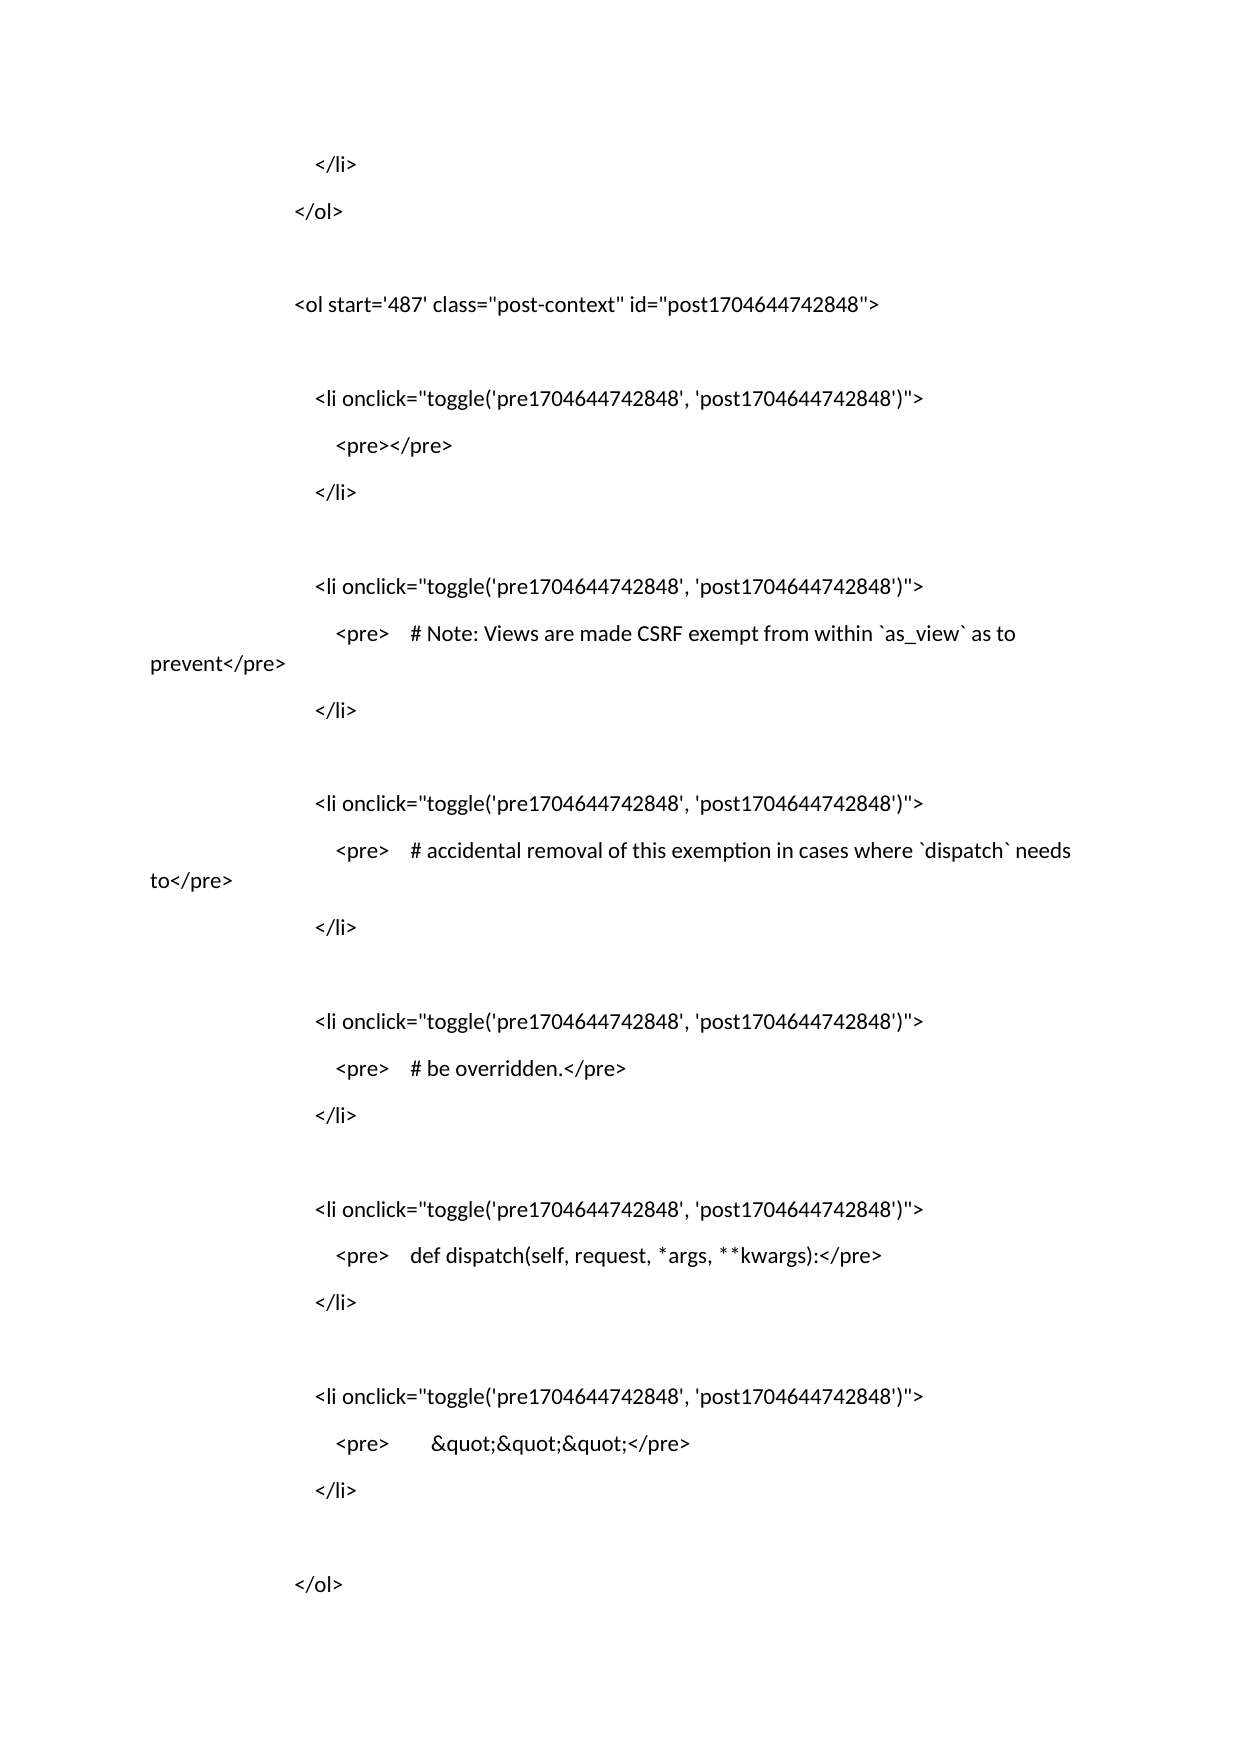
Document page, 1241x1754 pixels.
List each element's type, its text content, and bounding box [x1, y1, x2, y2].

text </ol> [150, 1570, 1090, 1598]
text <li onclick="toggle('pre1704644742848', 'post1704644742848')"> [150, 1382, 1090, 1410]
text <li onclick="toggle('pre1704644742848', 'post1704644742848')"> [150, 572, 1090, 600]
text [150, 384, 1090, 412]
text <pre> def dispatch(self, request, *args, **kwargs):</pre> [150, 1242, 1090, 1270]
text </li> [150, 150, 1090, 178]
text </li> [150, 696, 1090, 724]
text <li onclick="toggle('pre1704644742848', 'post1704644742848')"> [150, 789, 1090, 818]
text </ol> [150, 197, 1090, 225]
text <pre></pre> [150, 431, 1090, 459]
text </li> [150, 478, 1090, 506]
text <pre> # accidental removal of this exemption in cases where `dispatch` needs to</pre> [150, 836, 1090, 895]
text </li> [150, 913, 1090, 942]
text <ol start='487' class="post-context" id="post1704644742848"> [150, 291, 1090, 319]
text <pre> # Note: Views are made CSRF exempt from within `as_view` as to prevent</pre> [150, 619, 1090, 677]
text </li> [150, 1288, 1090, 1317]
text </li> [150, 1476, 1090, 1504]
text <pre> &quot;&quot;&quot;</pre> [150, 1429, 1090, 1457]
text <li onclick="toggle('pre1704644742848', 'post1704644742848')"> [150, 1007, 1090, 1035]
text </li> [150, 1101, 1090, 1129]
text <pre> # be overridden.</pre> [150, 1054, 1090, 1082]
text <li onclick="toggle('pre1704644742848', 'post1704644742848')"> [150, 1195, 1090, 1223]
